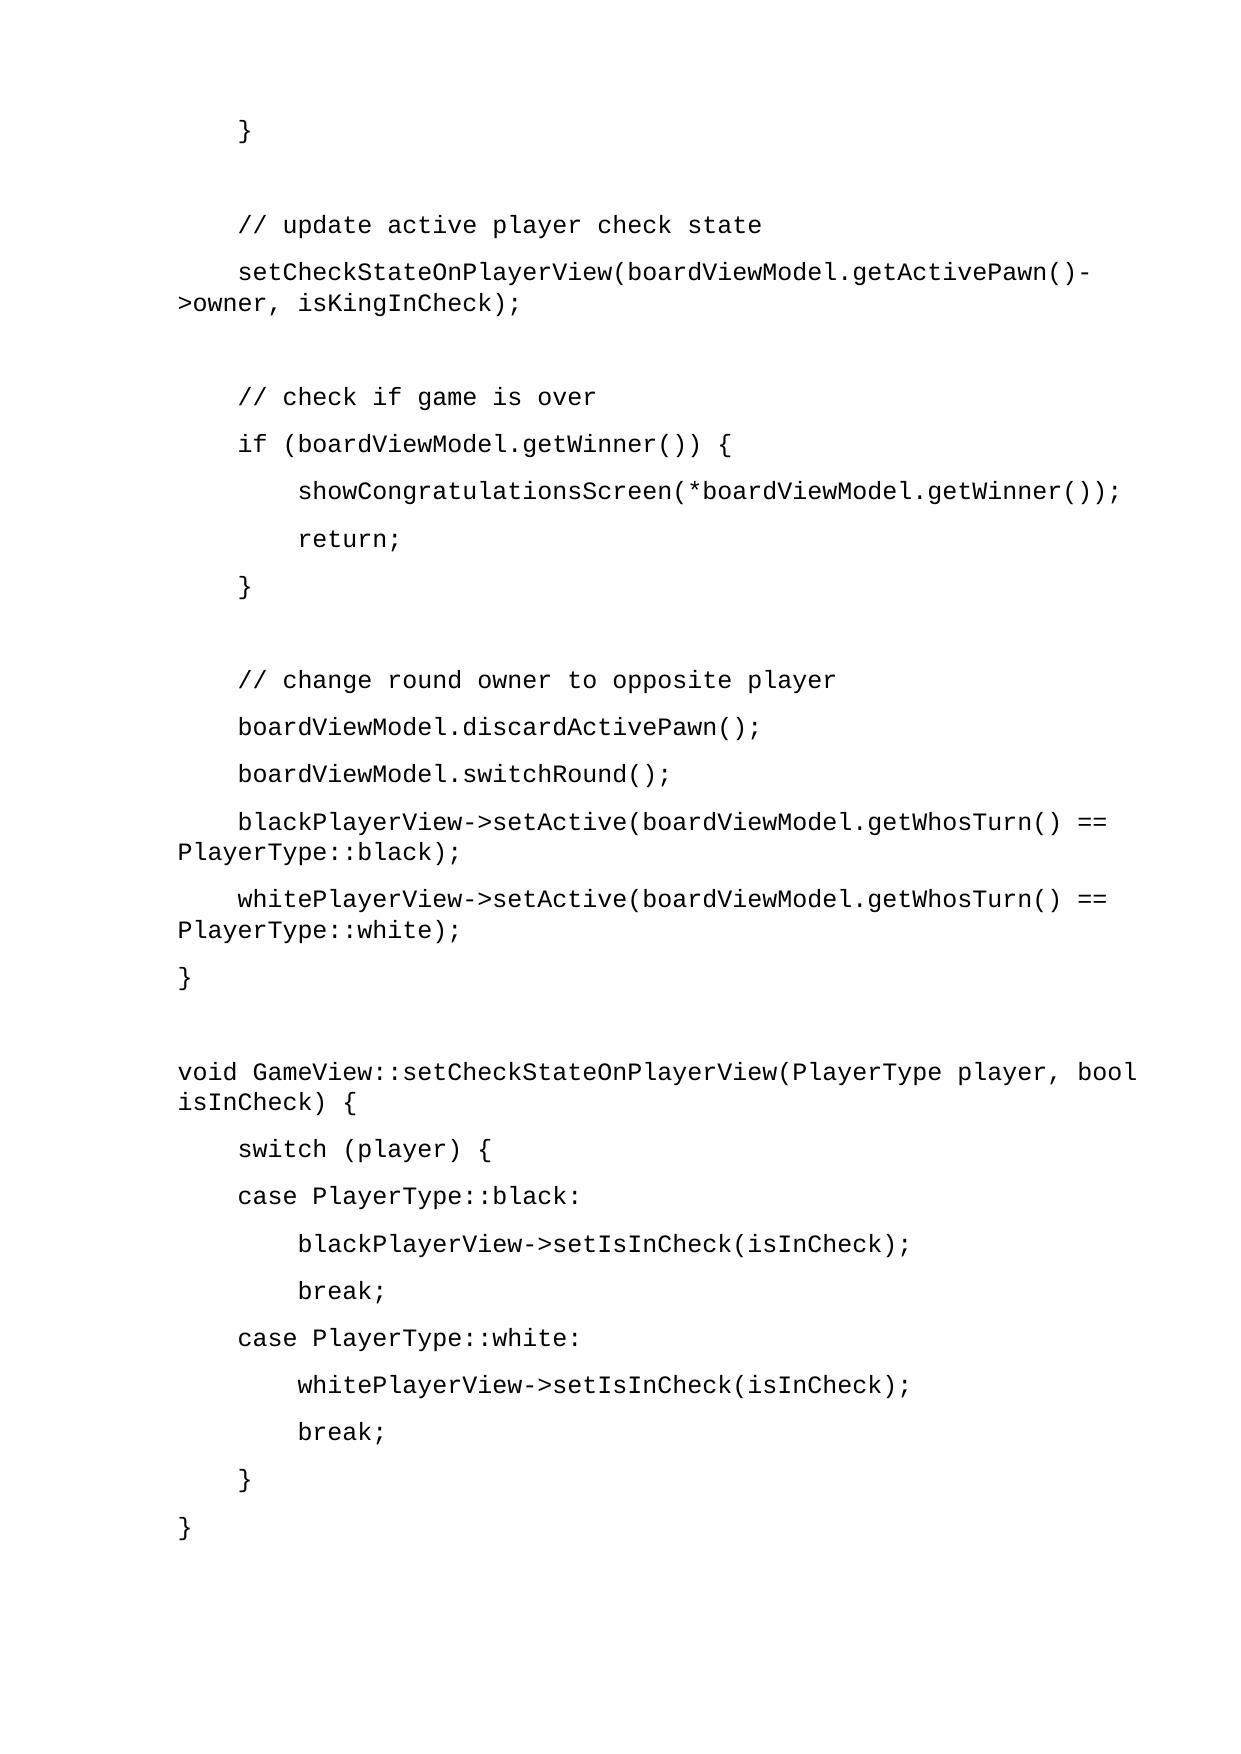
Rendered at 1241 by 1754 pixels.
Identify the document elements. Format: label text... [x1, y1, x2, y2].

text if (boardViewModel.getWinner()) { [177, 432, 1152, 460]
text boardViewModel.discardActivePawn(); [177, 715, 1152, 743]
text boardViewModel.switchRound(); [177, 762, 1152, 790]
text setCheckStateOnPlayerView(boardViewModel.getActivePawn()->owner, isKingInCheck); [177, 260, 1152, 318]
text } [177, 573, 1152, 602]
text // update active player check state [177, 212, 1152, 241]
text blackPlayerView->setActive(boardViewModel.getWhosTurn() == PlayerType::black); [177, 809, 1152, 868]
text break; [177, 1420, 1152, 1448]
text } [177, 965, 1152, 993]
text whitePlayerView->setIsInCheck(isInCheck); [177, 1373, 1152, 1401]
text // check if game is over [177, 384, 1152, 413]
text blackPlayerView->setIsInCheck(isInCheck); [177, 1231, 1152, 1259]
text return; [177, 526, 1152, 554]
text } [177, 1467, 1152, 1495]
text void GameView::setCheckStateOnPlayerView(PlayerType player, bool isInCheck) { [177, 1059, 1152, 1118]
text break; [177, 1278, 1152, 1307]
text showCongratulationsScreen(*boardViewModel.getWinner()); [177, 479, 1152, 507]
text case PlayerType::black: [177, 1184, 1152, 1212]
text case PlayerType::white: [177, 1326, 1152, 1354]
text switch (player) { [177, 1137, 1152, 1165]
text } [177, 118, 1152, 146]
text whitePlayerView->setActive(boardViewModel.getWhosTurn() == PlayerType::white); [177, 887, 1152, 946]
text } [177, 1514, 1152, 1543]
text // change round owner to opposite player [177, 668, 1152, 696]
